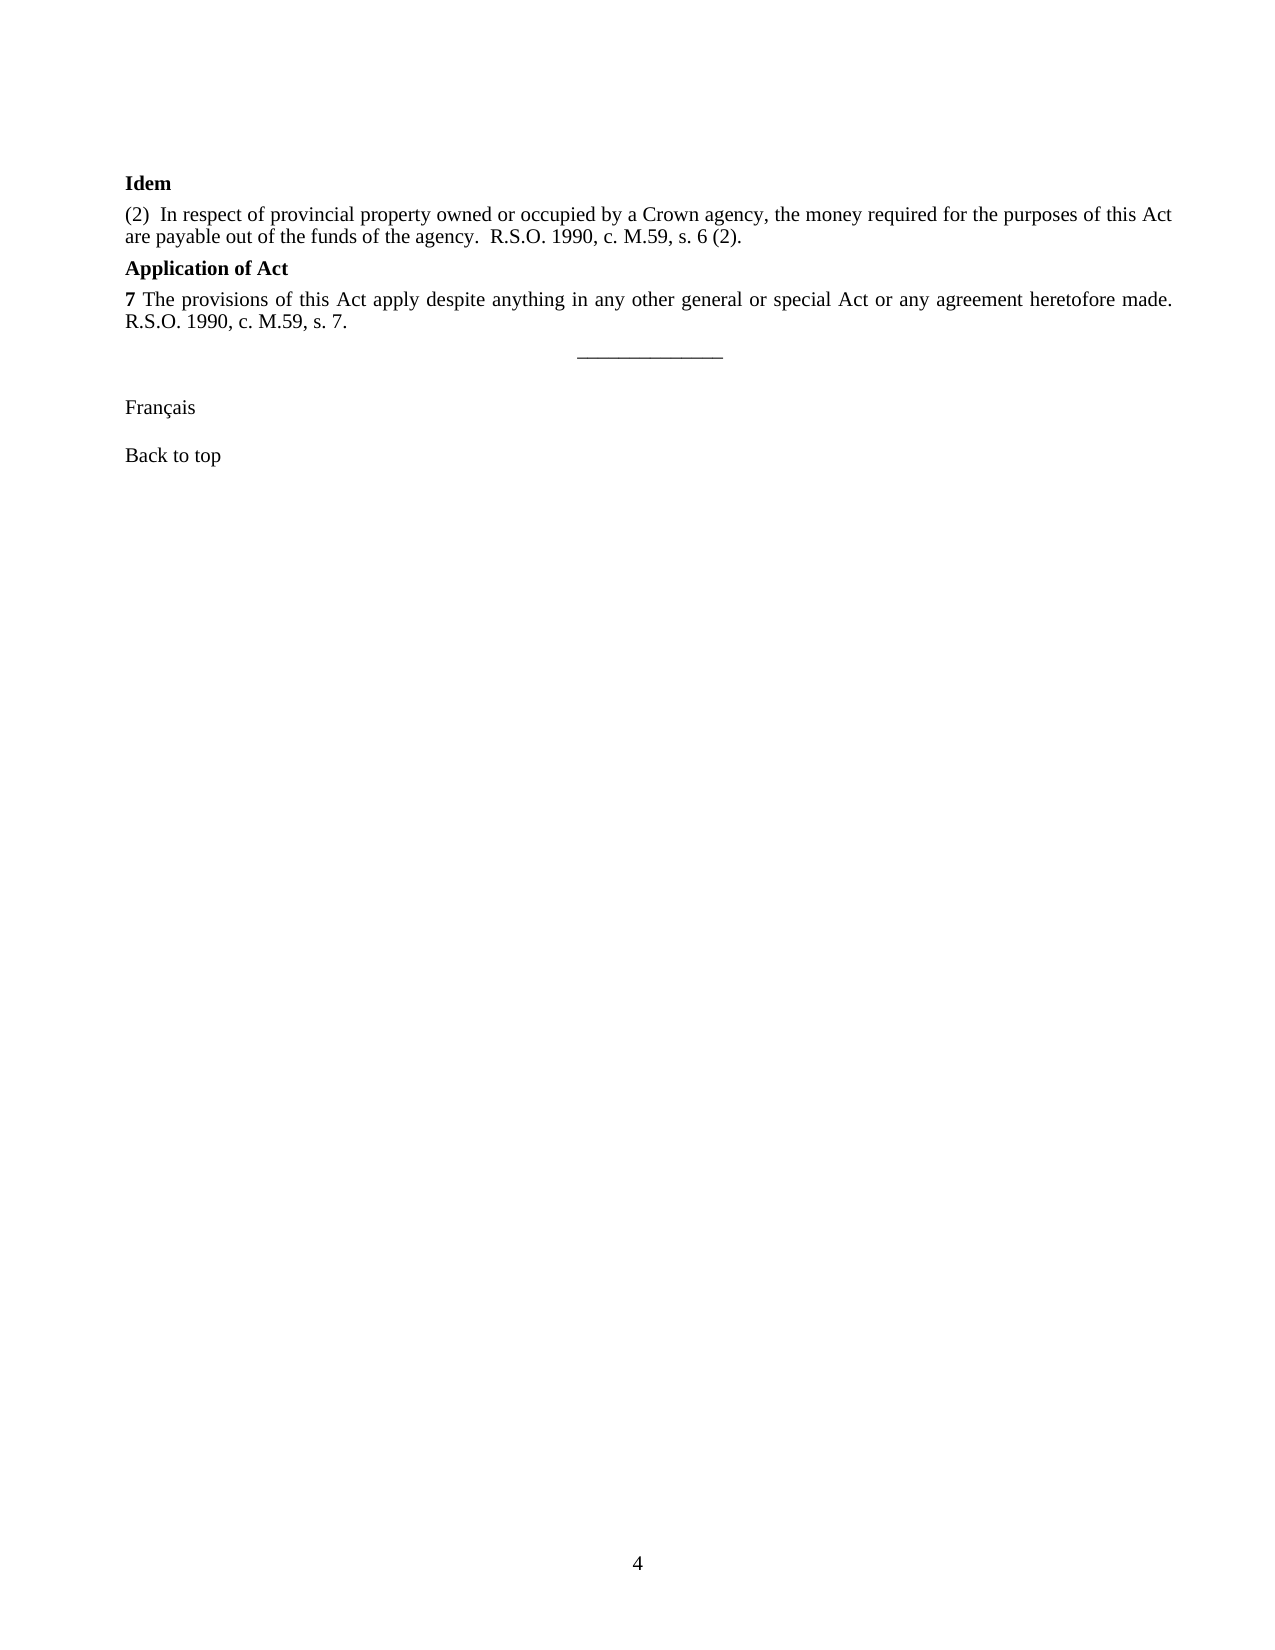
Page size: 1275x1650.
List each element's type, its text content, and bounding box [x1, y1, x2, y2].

text (2) In respect of provincial property owned or occupied by a Crown agency, the money required for the purposes of this Act are payable out of the funds of the agency. R.S.O. 1990, c. M.59, s. 6 (2). [125, 204, 1175, 248]
text Application of Act [125, 260, 1175, 279]
text ______________ [125, 339, 1175, 361]
text 7 The provisions of this Act apply despite anything in any other general or special Act or any agreement heretofore made. R.S.O. 1990, c. M.59, s. 7. [125, 289, 1175, 333]
text Français [125, 395, 1175, 419]
text Back to top [125, 443, 1175, 467]
text Idem [125, 175, 1175, 194]
